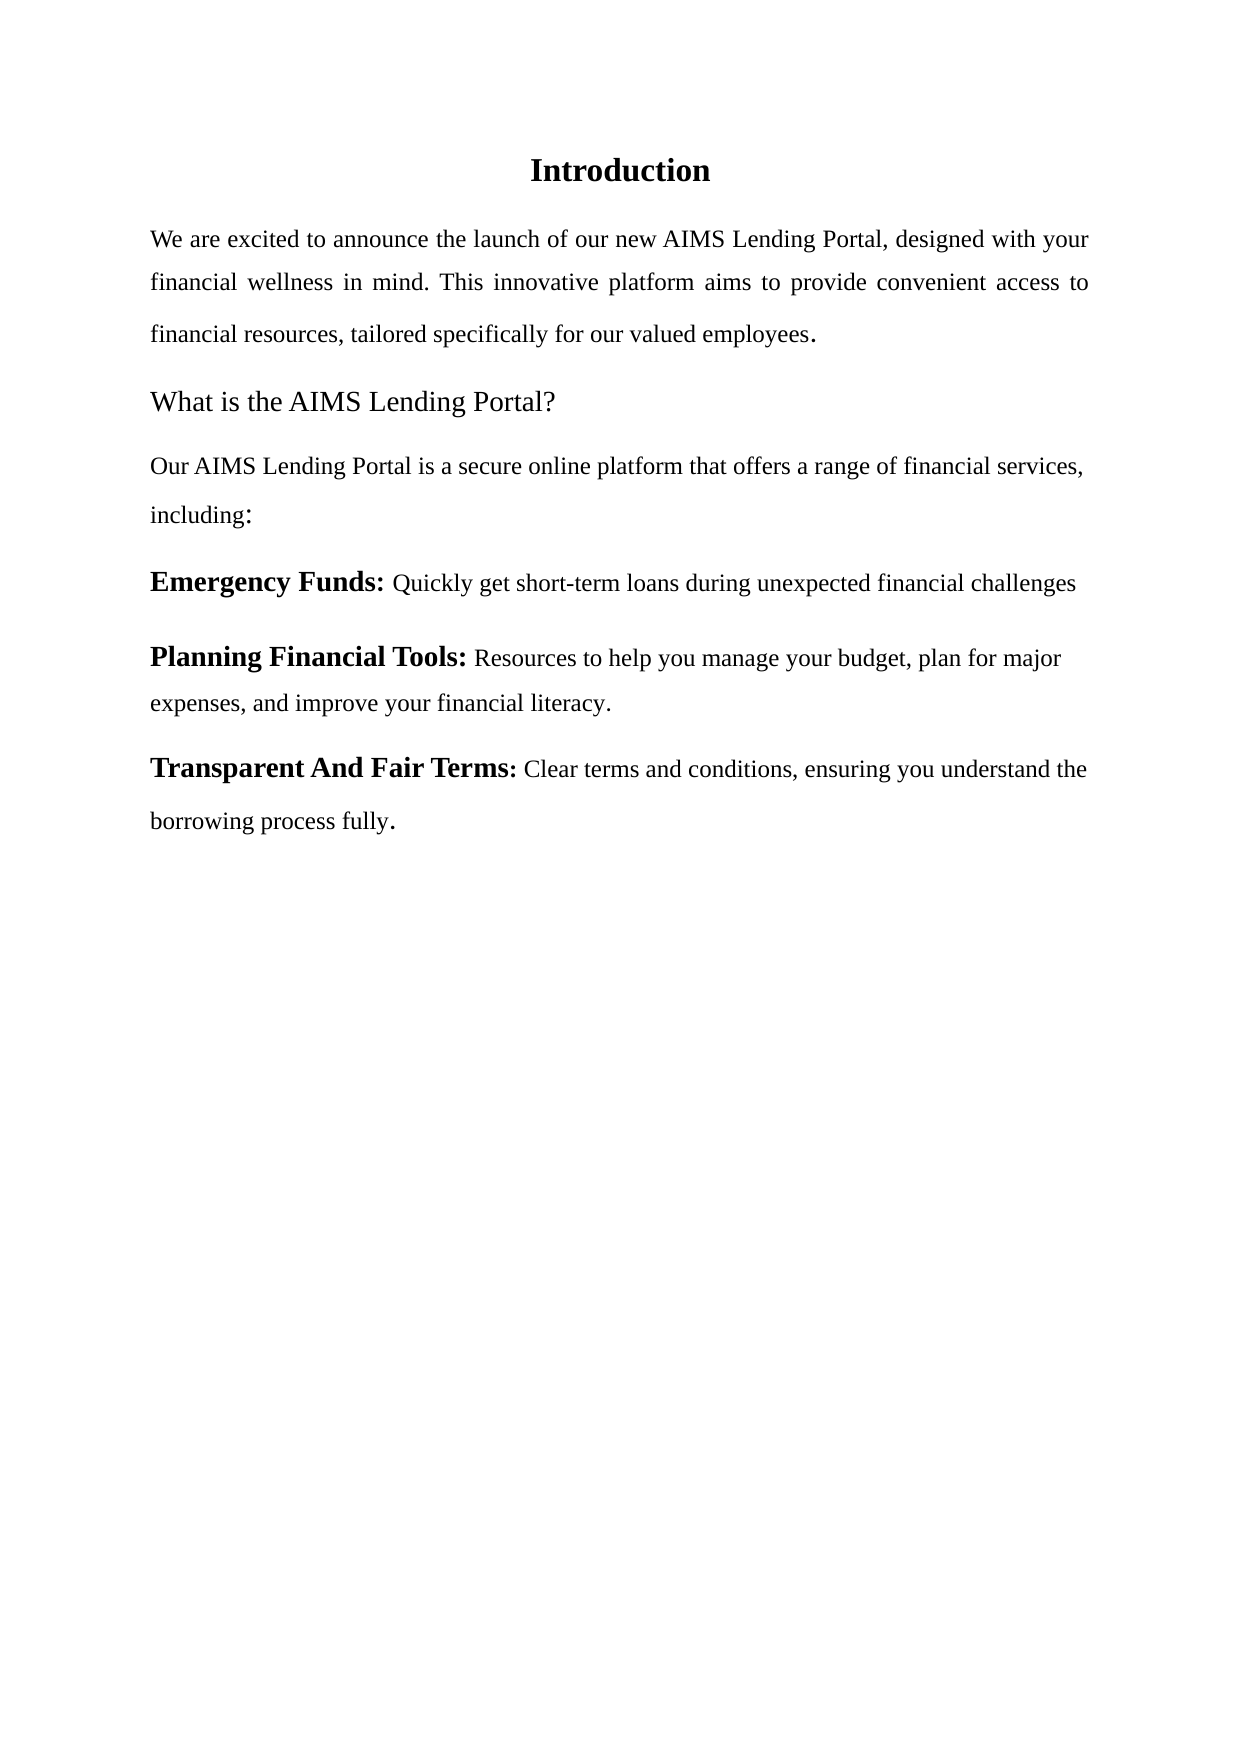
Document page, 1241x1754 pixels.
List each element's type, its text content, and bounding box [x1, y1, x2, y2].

text Planning Financial Tools: Resources to help you manage your budget, plan for major expenses, and improve your financial literacy. [150, 639, 1090, 718]
text Our AIMS Lending Portal is a secure online platform that offers a range of financial services, including: [150, 451, 1090, 530]
text Transparent And Fair Terms: Clear terms and conditions, ensuring you understand the borrowing process fully. [150, 750, 1090, 837]
text We are excited to announce the launch of our new AIMS Lending Portal, designed with your financial wellness in mind. This innovative platform aims to provide convenient access to financial resources, tailored specifically for our valued employees. [150, 224, 1090, 349]
text Emergency Funds: Quickly get short-term loans during unexpected financial challenges [150, 563, 1090, 599]
text What is the AIMS Lending Portal? [150, 384, 1090, 417]
text Introduction [150, 150, 1090, 188]
